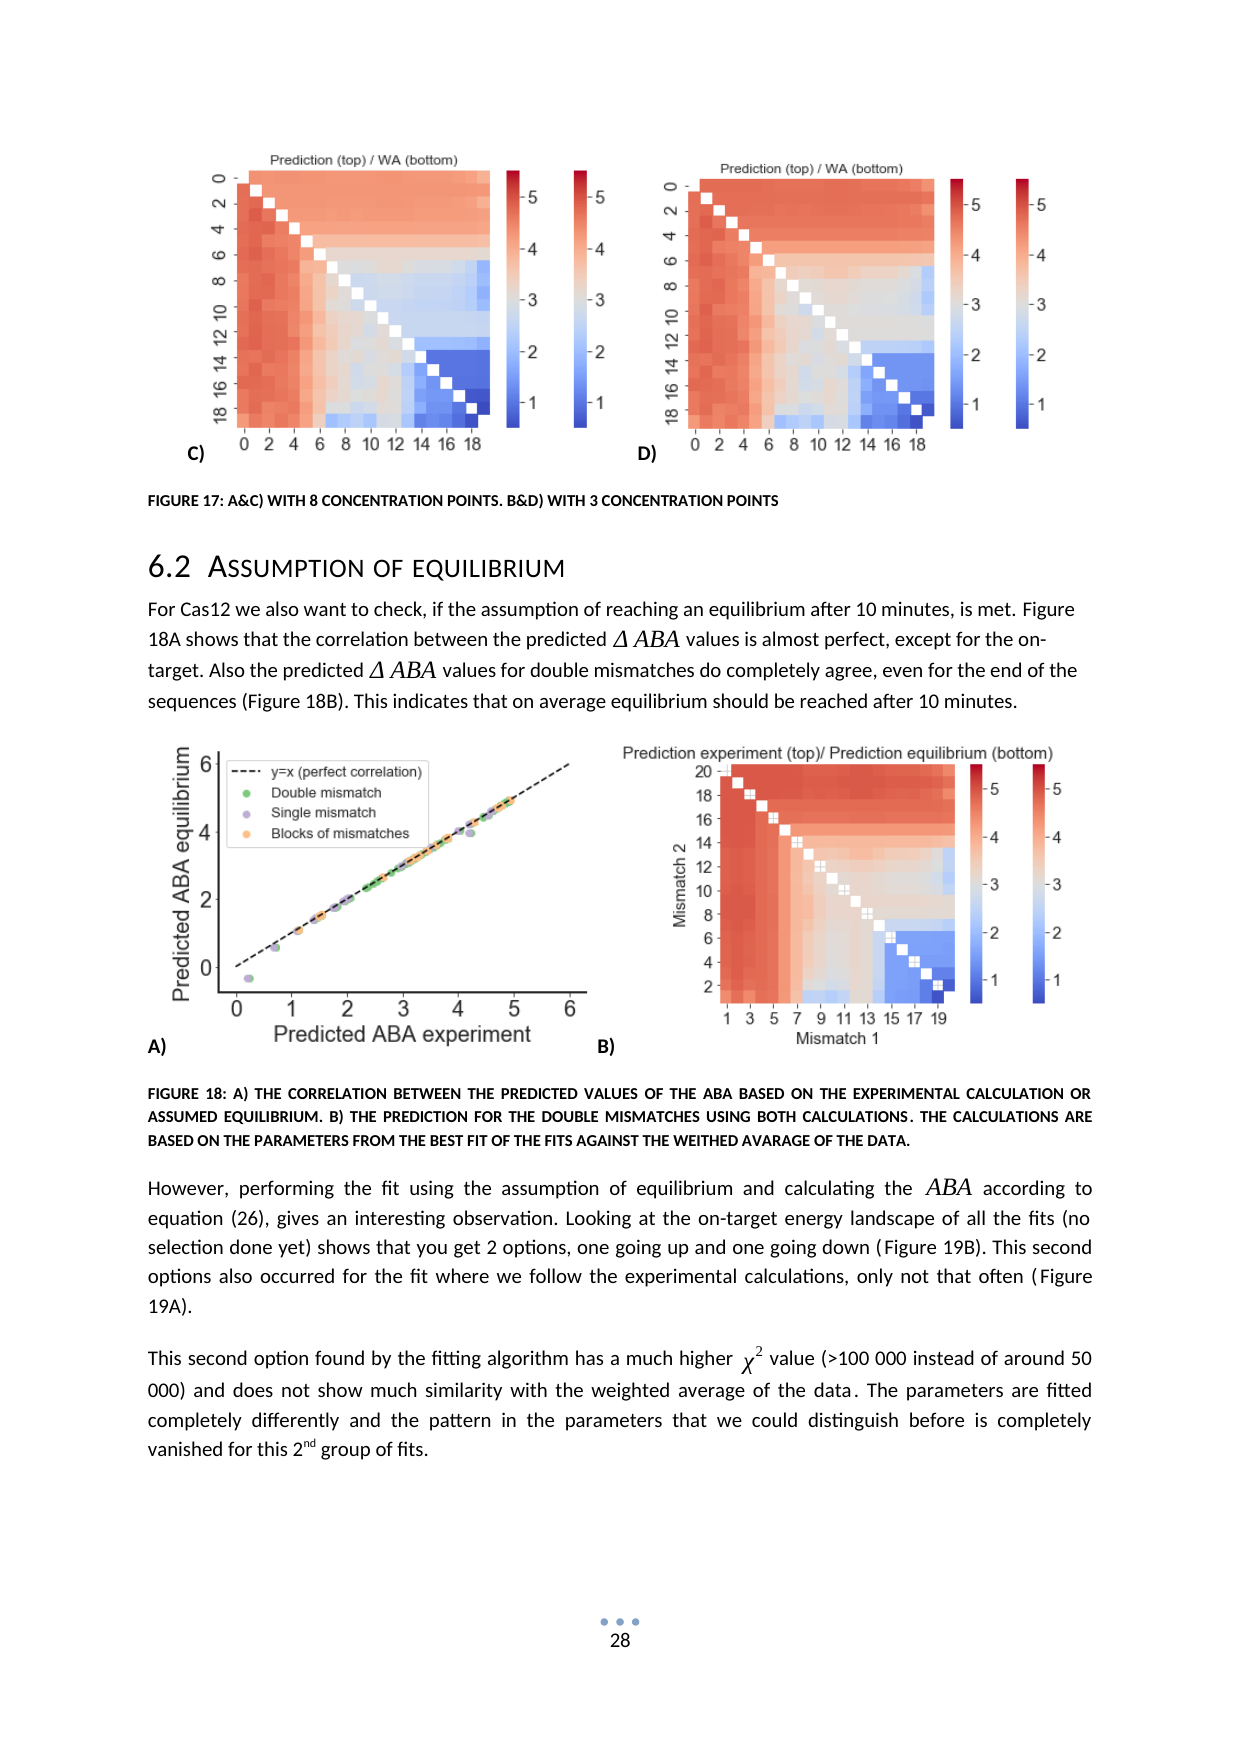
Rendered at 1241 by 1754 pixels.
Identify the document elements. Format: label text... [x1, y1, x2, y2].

picture [656, 156, 1053, 461]
text However, performing the fit using the assumption of equilibrium and calculating the according to equation (26), gives an interesting observation. Looking at the on-target energy landscape of all the fits (no selection done yet) shows that you get 2 options, one going up and one going down (Figure 17B). This second options also occurred for the fit where we follow the experimental calculations, only not that often (Figure 17A). [148, 1174, 1093, 1318]
text For Cas12 we also want to check, if the assumption of reaching an equilibrium after 10 minutes, is met. Figure 16A shows that the correlation between the predicted values is almost perfect, except for the on-target. Also the predicted values for double mismatches do completely agree, even for the end of the sequences (Figure 16B). This indicates that on average equilibrium should be reached after 10 minutes. [148, 596, 1093, 713]
text This second option found by the fitting algorithm has a much higher value (>100 000 instead of around 50 000) and does not show much similarity with the weighted average of the data. The parameters are fitted completely differently and the pattern in the parameters that we could distinguish before is completely vanished for this 2nd group of fits. [148, 1343, 1093, 1461]
picture [615, 739, 1069, 1054]
picture [166, 738, 597, 1054]
subtitle Assumption of equilibrium [148, 545, 1093, 586]
picture [204, 147, 613, 461]
